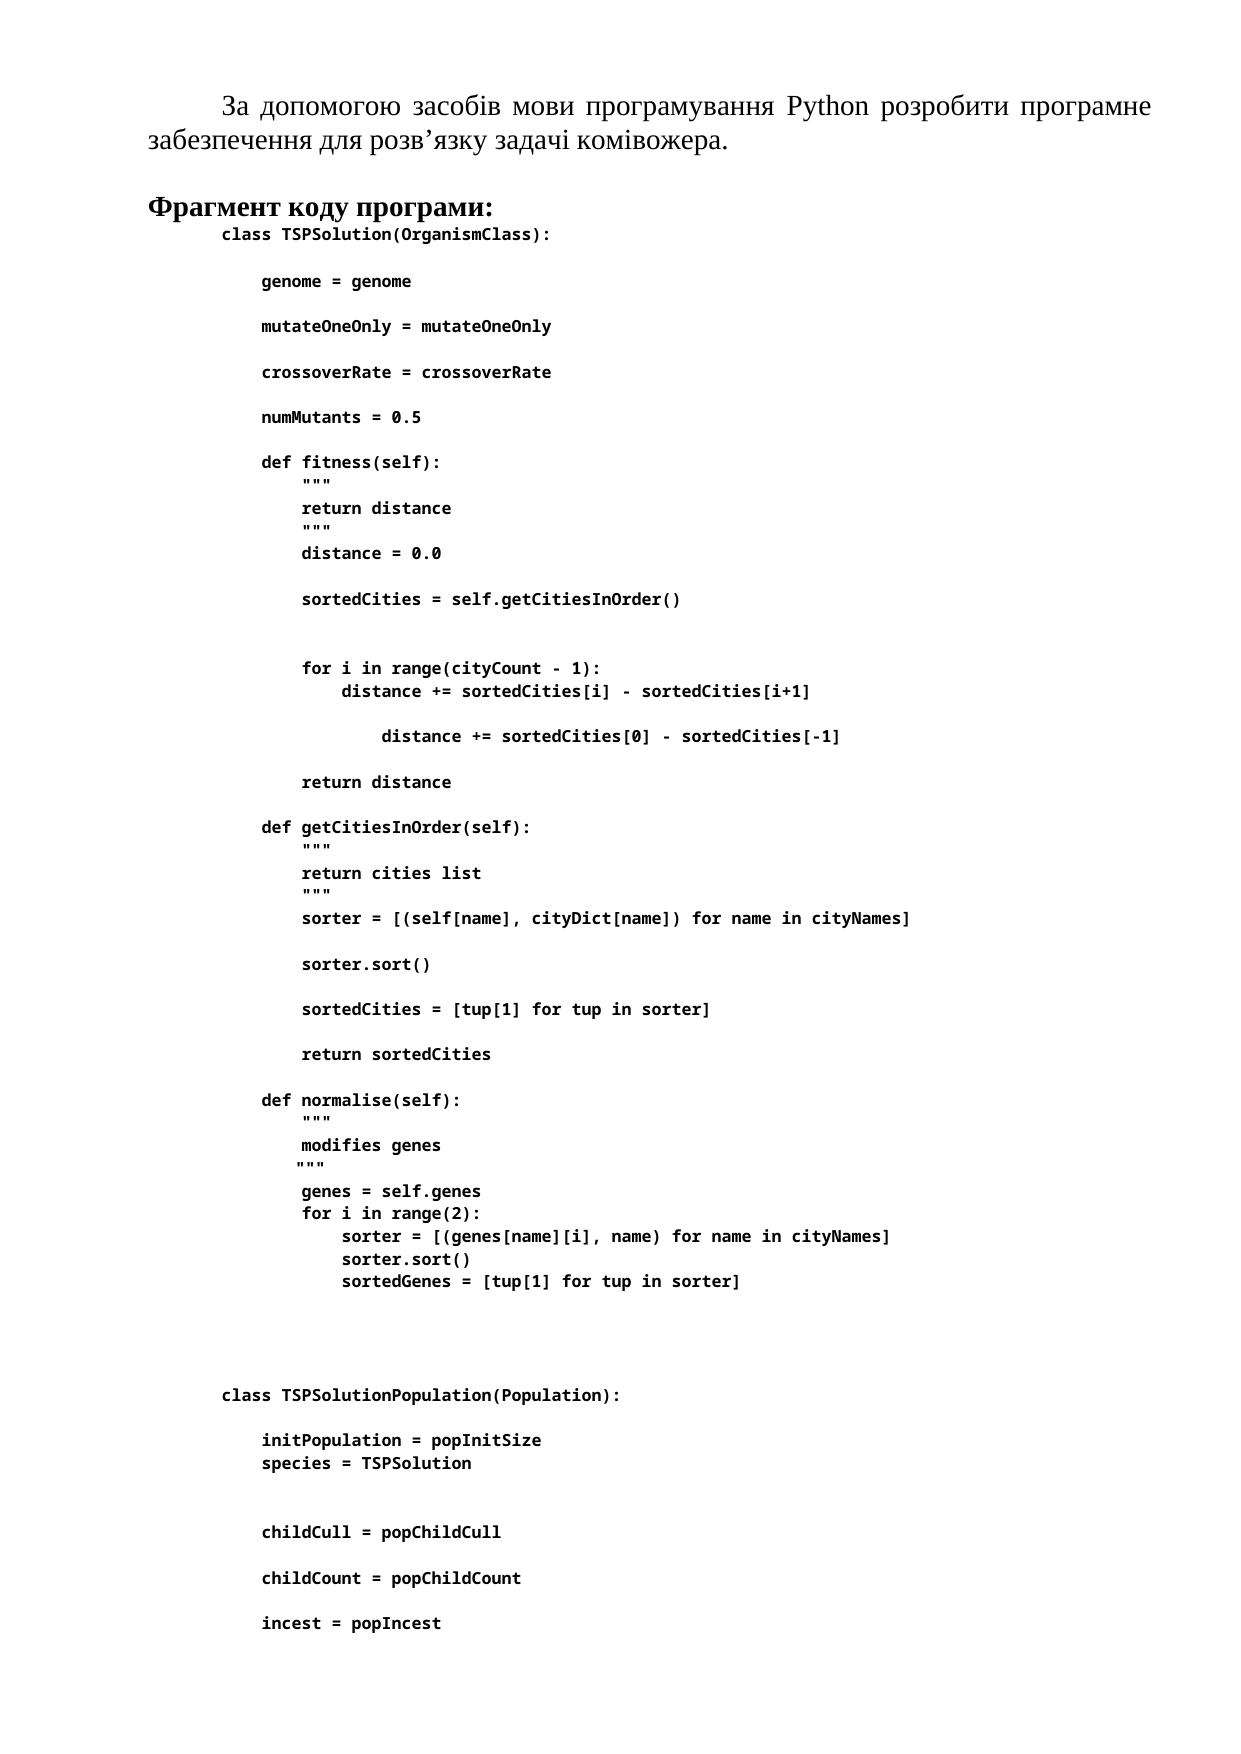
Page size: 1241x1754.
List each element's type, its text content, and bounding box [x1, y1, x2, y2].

text sortedCities = self.getCitiesInOrder() [148, 587, 1152, 610]
text crossoverRate = crossoverRate [148, 360, 1152, 383]
text sortedCities = [tup[1] for tup in sorter] [148, 997, 1152, 1020]
text genes = self.genes [148, 1179, 1152, 1202]
text """ [221, 1156, 1152, 1179]
text return cities list [148, 861, 1152, 884]
text modifies genes [148, 1134, 1152, 1156]
text numMutants = 0.5 [148, 406, 1152, 428]
text """ [148, 474, 1152, 497]
text distance += sortedCities[0] - sortedCities[-1] [148, 725, 1152, 748]
text class TSPSolution(OrganismClass): [148, 223, 1152, 245]
text genome = genome [148, 269, 1152, 292]
text distance += sortedCities[i] - sortedCities[i+1] [148, 679, 1152, 702]
text for i in range(2): [148, 1202, 1152, 1224]
text Фрагмент коду програми: [148, 189, 1152, 223]
text """ [148, 1111, 1152, 1134]
text def normalise(self): [148, 1088, 1152, 1111]
text def getCitiesInOrder(self): [148, 816, 1152, 838]
text sorter = [(genes[name][i], name) for name in cityNames] [148, 1224, 1152, 1247]
text """ [148, 519, 1152, 542]
text sorter.sort() [148, 1247, 1152, 1270]
text return sortedCities [148, 1043, 1152, 1066]
text return distance [148, 497, 1152, 519]
text """ [148, 884, 1152, 907]
text sortedGenes = [tup[1] for tup in sorter] [148, 1270, 1152, 1293]
text childCull = popChildCull [148, 1521, 1152, 1544]
text initPopulation = popInitSize [148, 1429, 1152, 1452]
text За допомогою засобів мови програмування Python розробити програмне забезпечення для розв’язку задачі комівожера. [148, 88, 1152, 156]
text return distance [148, 770, 1152, 793]
text species = TSPSolution [148, 1452, 1152, 1474]
text distance = 0.0 [148, 542, 1152, 565]
text mutateOneOnly = mutateOneOnly [148, 315, 1152, 338]
text childCount = popChildCount [148, 1567, 1152, 1589]
text sorter.sort() [148, 952, 1152, 975]
text """ [148, 838, 1152, 861]
text def fitness(self): [148, 451, 1152, 474]
text sorter = [(self[name], cityDict[name]) for name in cityNames] [148, 907, 1152, 929]
text incest = popIncest [148, 1612, 1152, 1635]
text for i in range(cityCount - 1): [148, 657, 1152, 679]
text class TSPSolutionPopulation(Population): [148, 1383, 1152, 1406]
